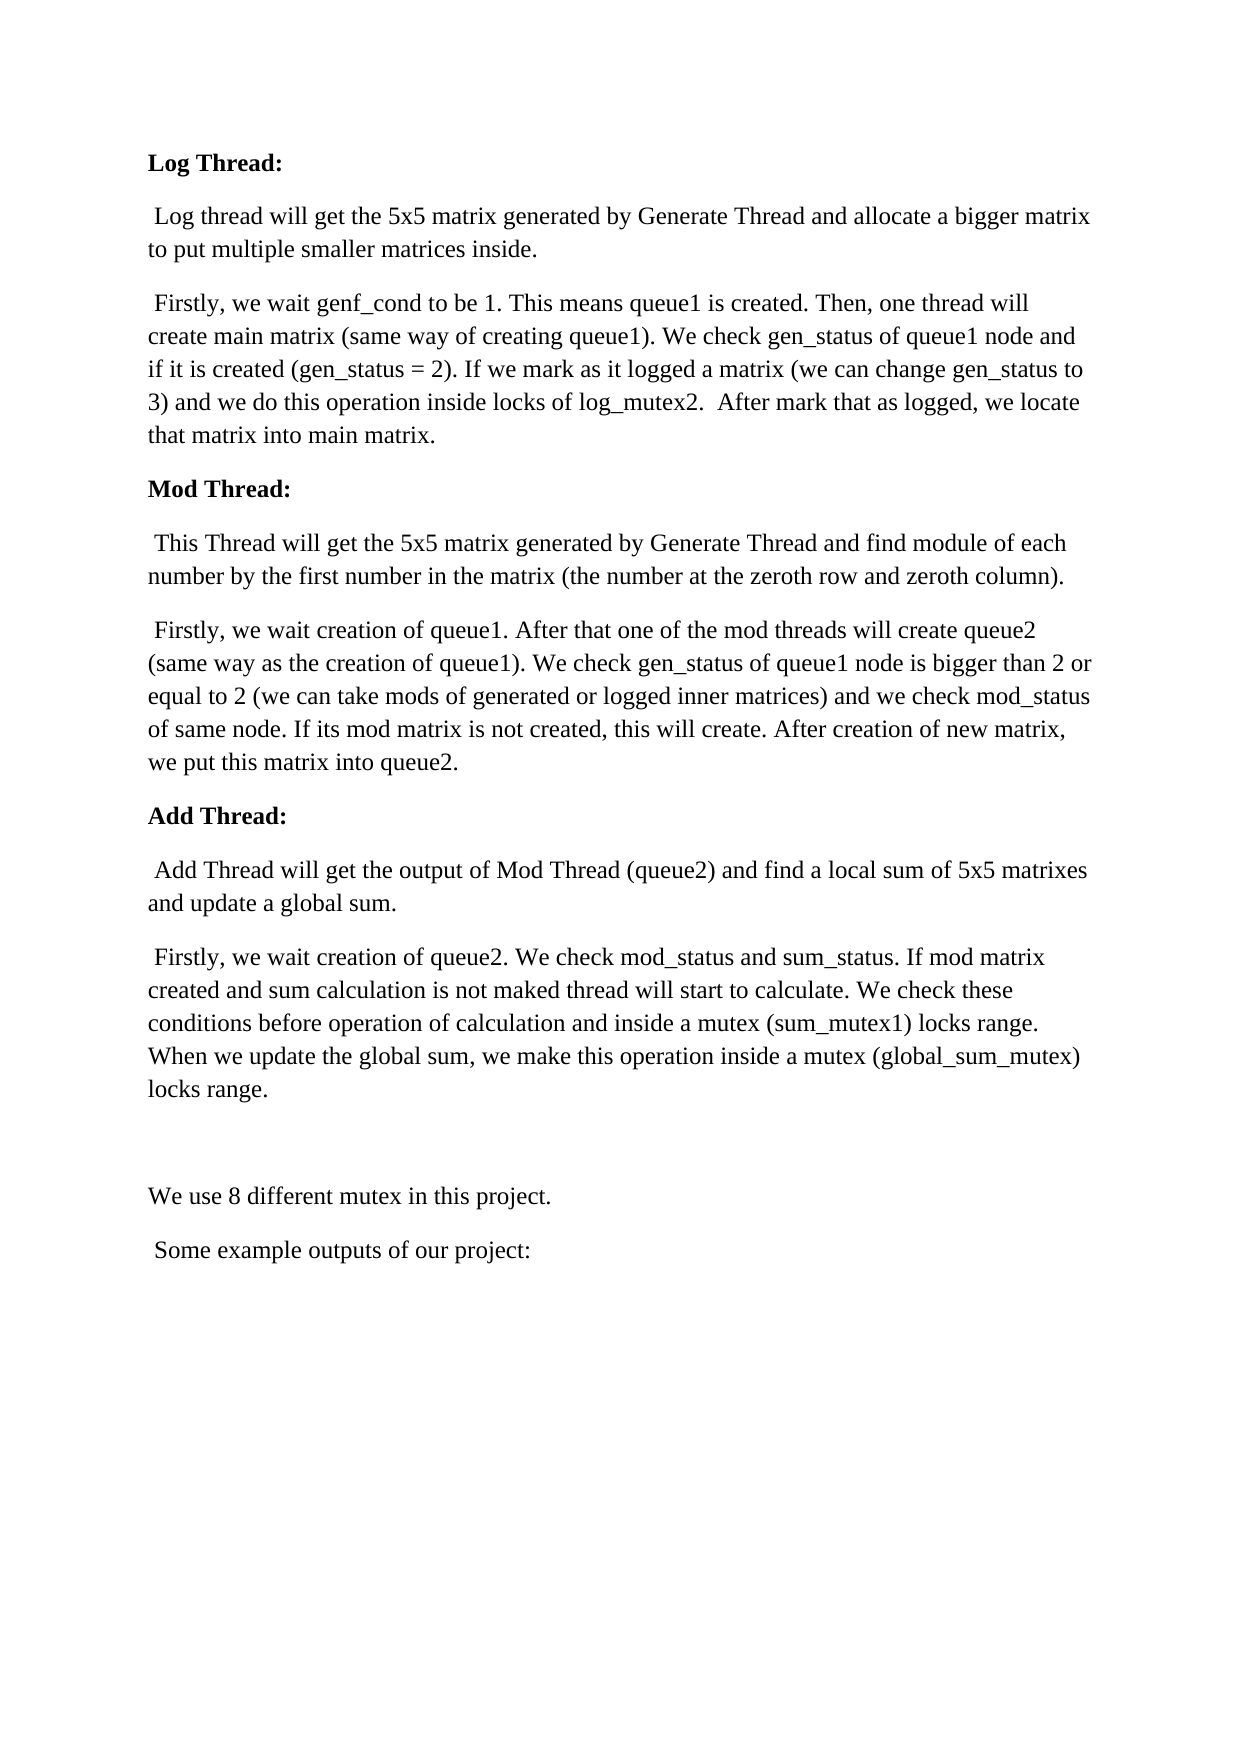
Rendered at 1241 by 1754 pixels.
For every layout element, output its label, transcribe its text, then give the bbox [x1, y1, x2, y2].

text Firstly, we wait creation of queue1. After that one of the mod threads will create queue2 (same way as the creation of queue1). We check gen_status of queue1 node is bigger than 2 or equal to 2 (we can take mods of generated or logged inner matrices) and we check mod_status of same node. If its mod matrix is not created, this will create. After creation of new matrix, we put this matrix into queue2. [148, 615, 1093, 776]
text Firstly, we wait genf_cond to be 1. This means queue1 is created. Then, one thread will create main matrix (same way of creating queue1). We check gen_status of queue1 node and if it is created (gen_status = 2). If we mark as it logged a matrix (we can change gen_status to 3) and we do this operation inside locks of log_mutex2. After mark that as logged, we locate that matrix into main matrix. [148, 288, 1093, 449]
text Mod Thread: [148, 474, 1093, 503]
text Add Thread: [148, 801, 1093, 830]
text This Thread will get the 5x5 matrix generated by Generate Thread and find module of each number by the first number in the matrix (the number at the zeroth row and zeroth column). [148, 528, 1093, 590]
text We use 8 different mutex in this project. [148, 1181, 1093, 1210]
text Log thread will get the 5x5 matrix generated by Generate Thread and allocate a bigger matrix to put multiple smaller matrices inside. [148, 201, 1093, 263]
text Add Thread will get the output of Mod Thread (queue2) and find a local sum of 5x5 matrixes and update a global sum. [148, 855, 1093, 917]
text Log Thread: [148, 148, 1093, 176]
text Some example outputs of our project: [148, 1235, 1093, 1264]
text Firstly, we wait creation of queue2. We check mod_status and sum_status. If mod matrix created and sum calculation is not maked thread will start to calculate. We check these conditions before operation of calculation and inside a mutex (sum_mutex1) locks range. When we update the global sum, we make this operation inside a mutex (global_sum_mutex) locks range. [148, 942, 1093, 1102]
